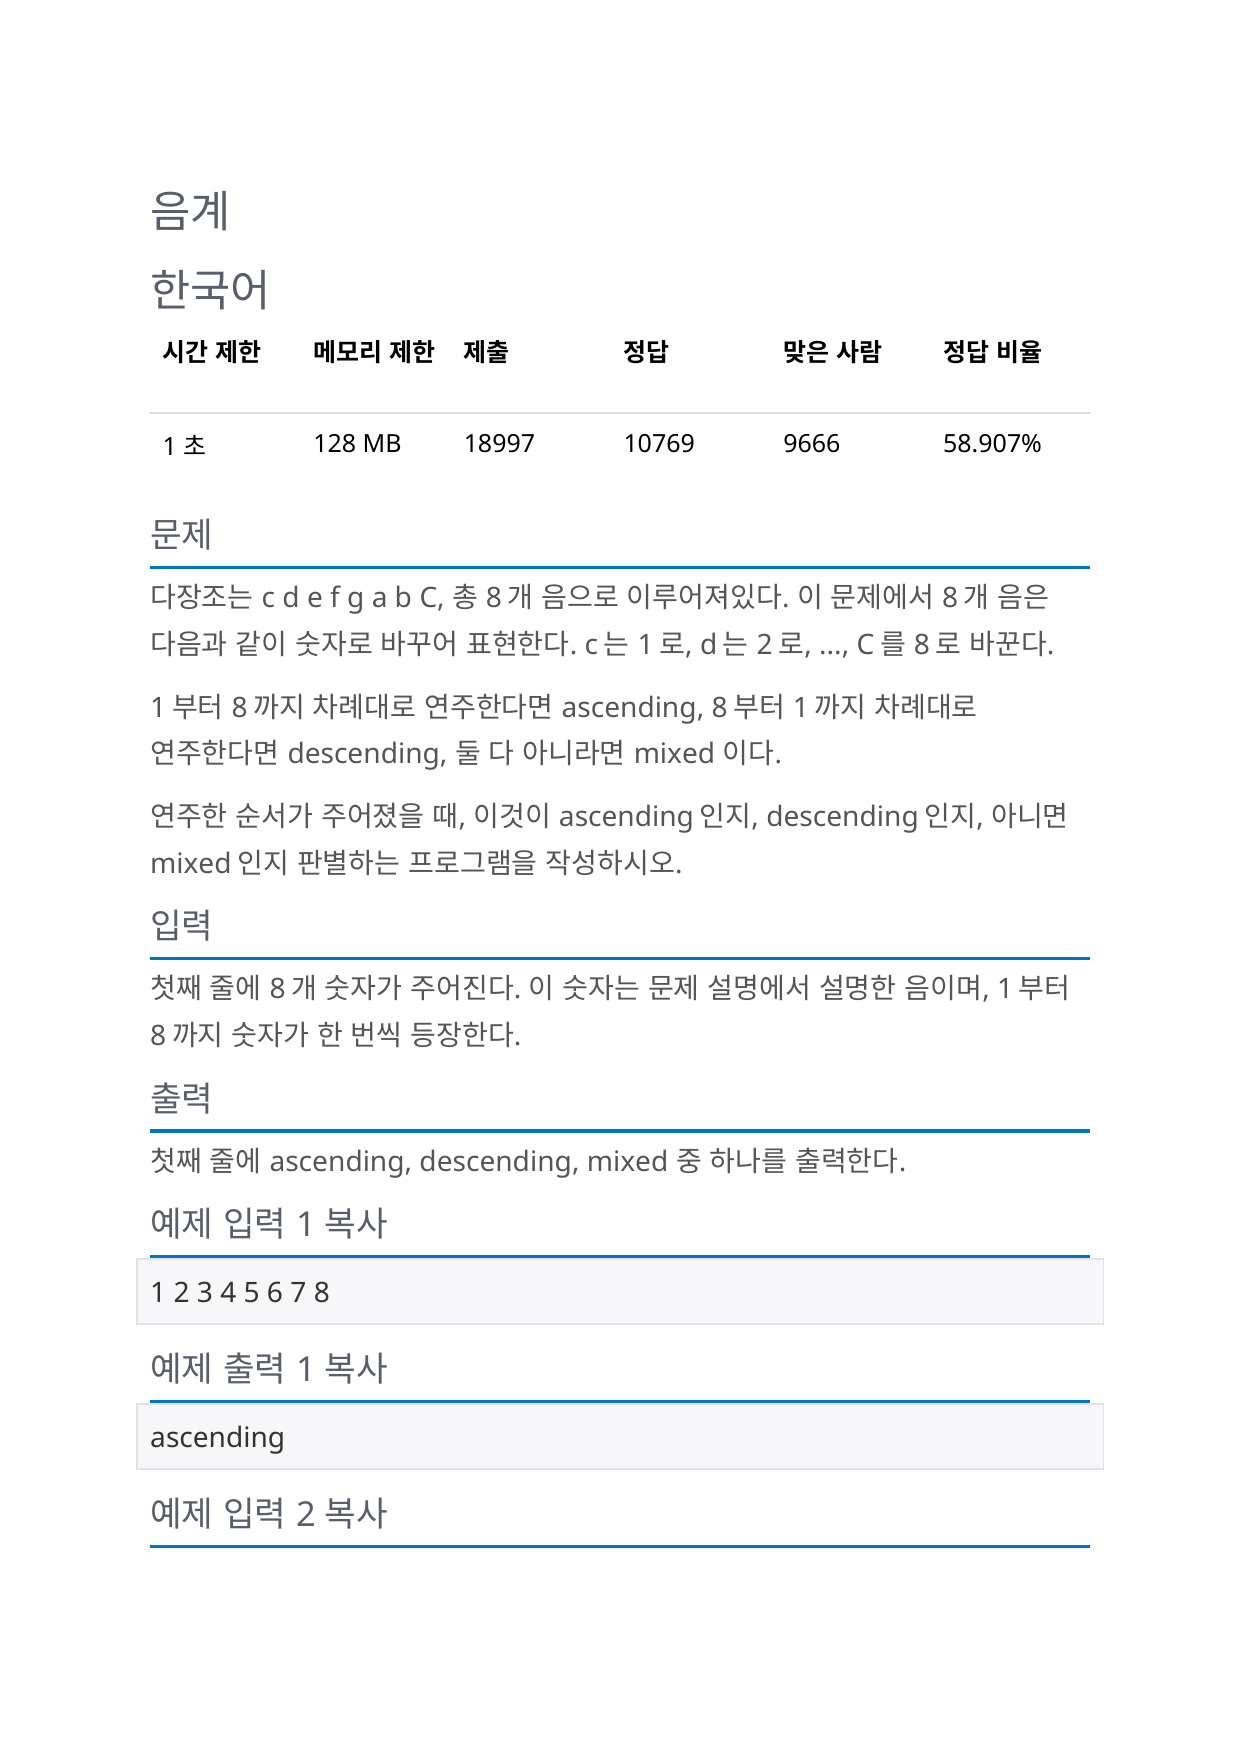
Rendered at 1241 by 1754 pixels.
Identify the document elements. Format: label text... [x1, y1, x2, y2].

text 음계 [150, 177, 1090, 241]
table_header 시간 제한 [150, 320, 301, 412]
table_header 메모리 제한 [301, 320, 451, 412]
text 연주한 순서가 주어졌을 때, 이것이 ascending인지, descending인지, 아니면 mixed인지 판별하는 프로그램을 작성하시오. [150, 788, 1090, 882]
text 예제 입력 1 복사 [150, 1195, 1090, 1255]
text 예제 입력 2 복사 [150, 1485, 1090, 1545]
table_cell 1 초 [150, 414, 301, 506]
text ascending [138, 1405, 1103, 1468]
text 1 2 3 4 5 6 7 8 [138, 1260, 1103, 1323]
text 첫째 줄에 ascending, descending, mixed 중 하나를 출력한다. [150, 1133, 1090, 1179]
table_cell 9666 [771, 414, 930, 506]
text 출력 [150, 1069, 1090, 1129]
text 문제 [150, 506, 1090, 566]
text 첫째 줄에 8개 숫자가 주어진다. 이 숫자는 문제 설명에서 설명한 음이며, 1부터 8까지 숫자가 한 번씩 등장한다. [150, 960, 1090, 1054]
table_header 제출 [451, 320, 611, 412]
text 입력 [150, 897, 1090, 957]
table_header 맞은 사람 [771, 320, 930, 412]
text 다장조는 c d e f g a b C, 총 8개 음으로 이루어져있다. 이 문제에서 8개 음은 다음과 같이 숫자로 바꾸어 표현한다. c는 1로, d는 2로, ..., C를 8로 바꾼다. [150, 569, 1090, 663]
table_header 정답 [611, 320, 771, 412]
text 예제 출력 1 복사 [150, 1340, 1090, 1400]
table_cell 10769 [611, 414, 771, 506]
table_cell 58.907% [930, 414, 1090, 506]
table_header 정답 비율 [930, 320, 1090, 412]
table_cell 18997 [451, 414, 611, 506]
text 한국어 [150, 256, 1090, 319]
table_cell 128 MB [301, 414, 451, 506]
text 1부터 8까지 차례대로 연주한다면 ascending, 8부터 1까지 차례대로 연주한다면 descending, 둘 다 아니라면 mixed 이다. [150, 678, 1090, 772]
